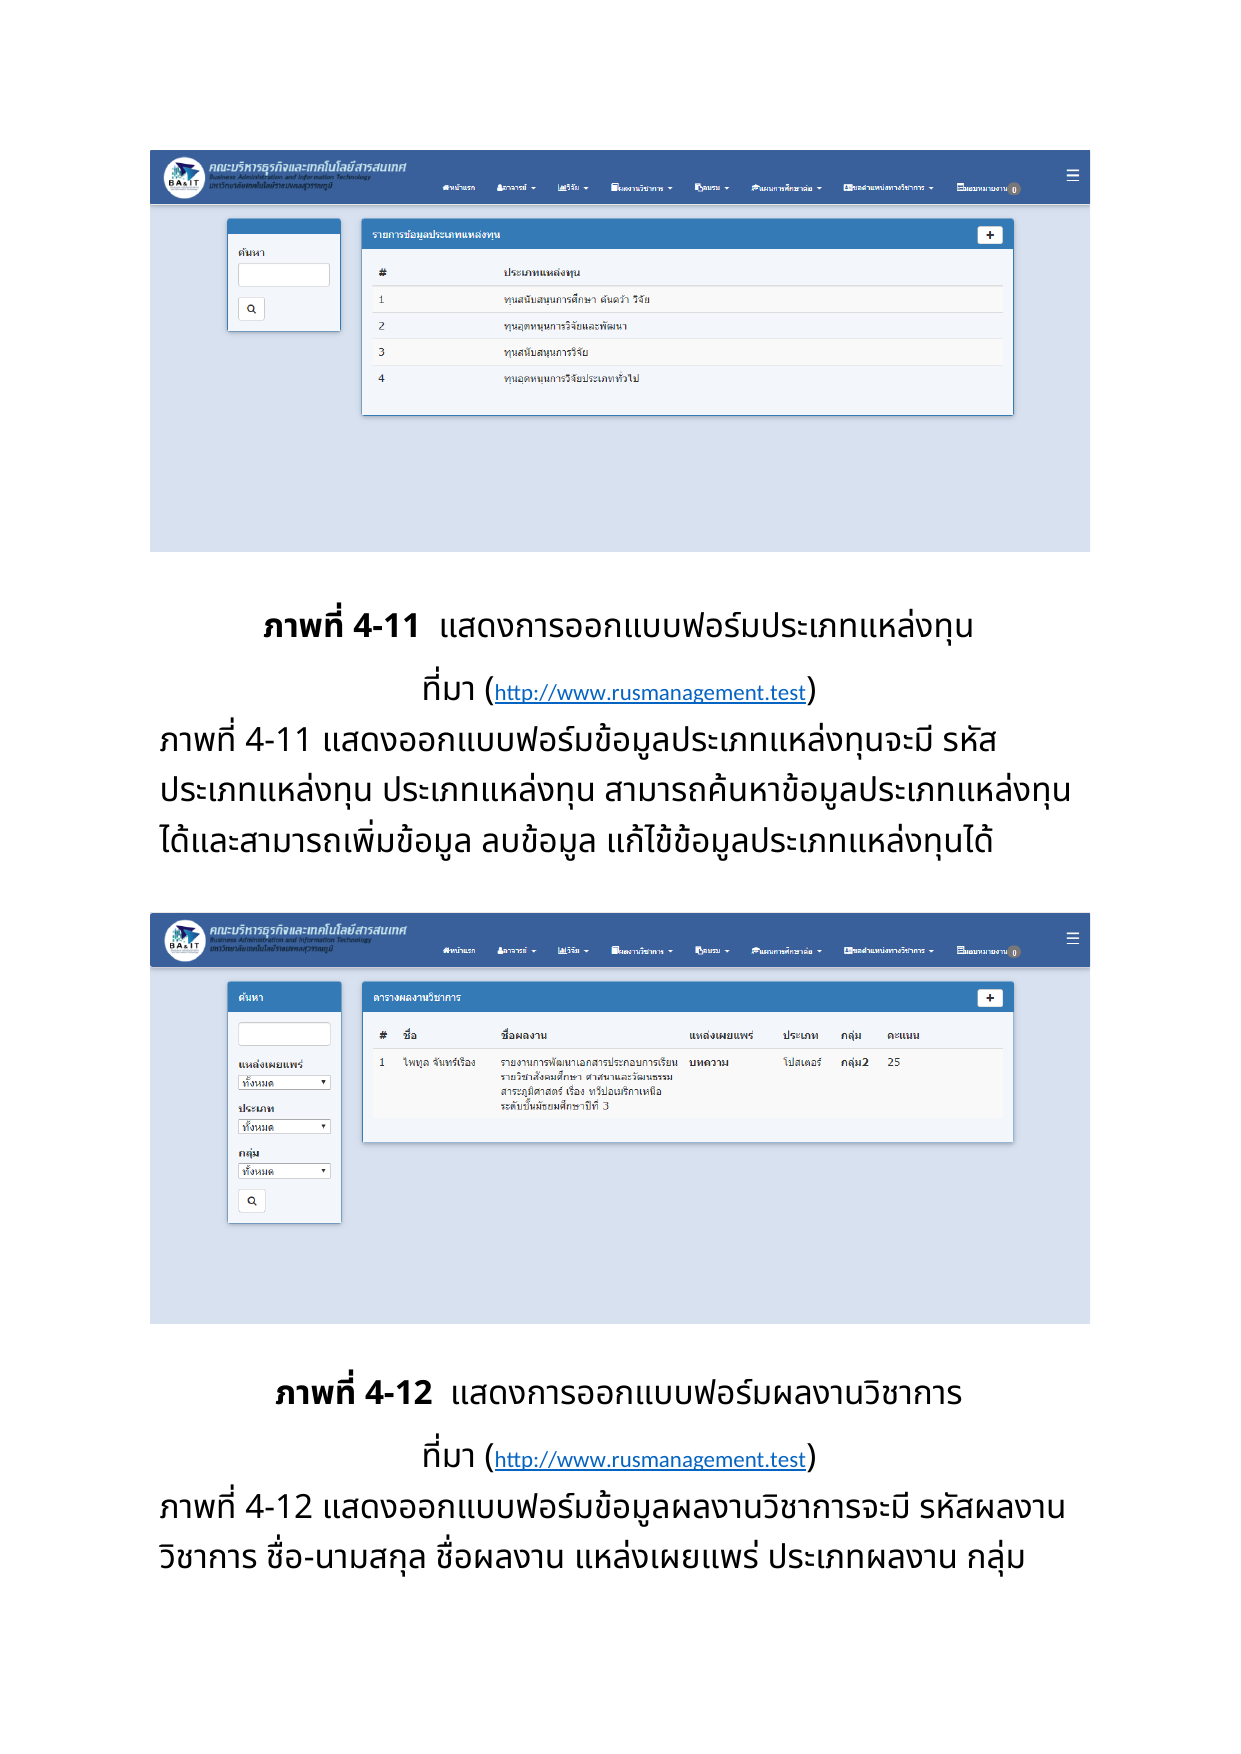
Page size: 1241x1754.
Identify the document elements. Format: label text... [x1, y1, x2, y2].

text ภาพที่ 4-11 แสดงออกแบบฟอร์มข้อมูลประเภทแหล่งทุนจะมี รหัสประเภทแหล่งทุน ประเภทแหล่งทุน สามารถค้นหาข้อมูลประเภทแหล่งทุนได้และสามารถเพิ่มข้อมูล ลบข้อมูล แก้ไข้ข้อมูลประเภทแหล่งทุนได้ [159, 716, 1087, 867]
text ที่มา (http://www.rusmanagement.test) [150, 665, 1087, 716]
text ภาพที่ 4-12 แสดงการออกแบบฟอร์มผลงานวิชาการ [150, 1369, 1087, 1419]
text ภาพที่ 4-11 แสดงการออกแบบฟอร์มประเภทแหล่งทุน [150, 602, 1087, 652]
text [159, 1482, 1087, 1584]
text ที่มา (http://www.rusmanagement.test) [150, 1432, 1087, 1482]
